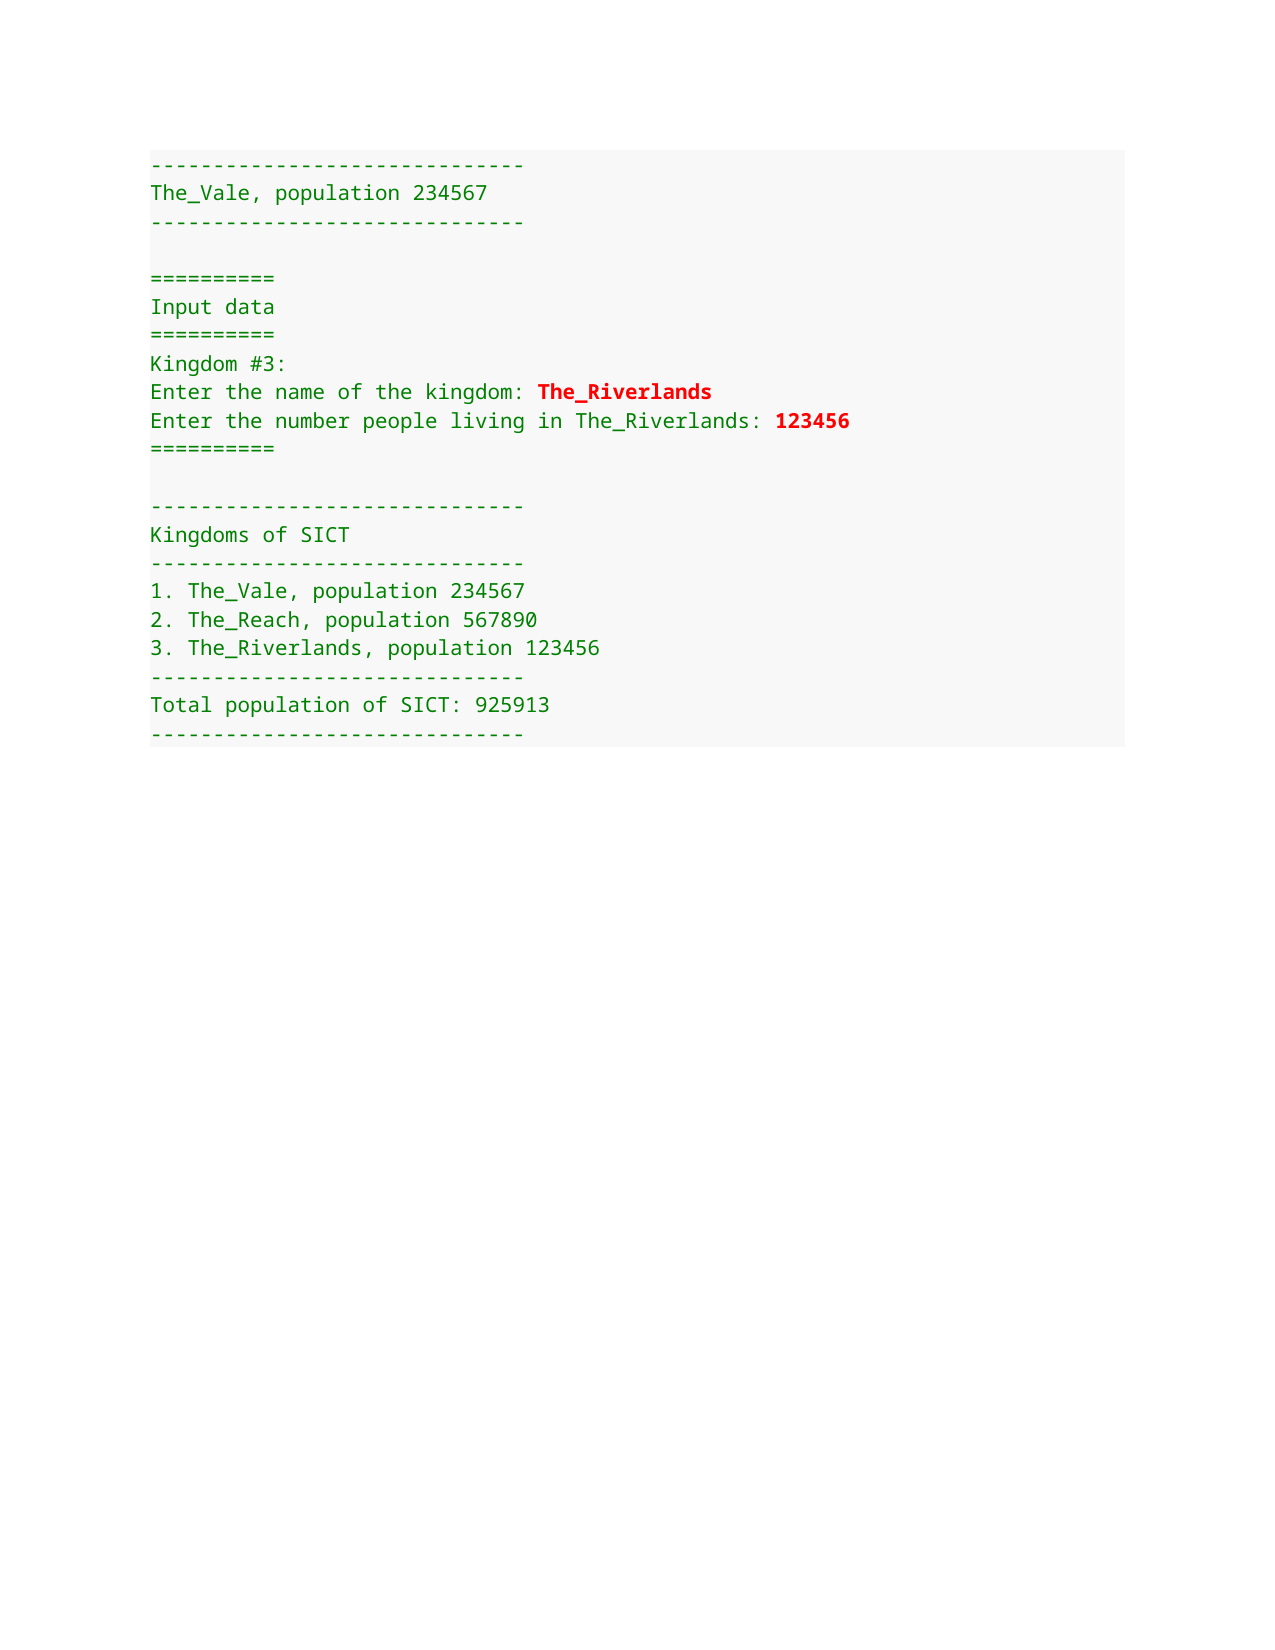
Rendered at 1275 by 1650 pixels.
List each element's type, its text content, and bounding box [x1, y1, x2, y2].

text 3. The_Riverlands, population 123456 [150, 633, 1125, 662]
text Enter the number people living in The_Riverlands: 123456 [150, 406, 1125, 434]
text Enter the name of the kingdom: The_Riverlands [150, 377, 1125, 406]
text ------------------------------ [150, 548, 1125, 577]
text ------------------------------ [150, 719, 1125, 747]
text ========== [150, 321, 1125, 349]
text 2. The_Reach, population 567890 [150, 605, 1125, 633]
text Kingdom #3: [150, 349, 1125, 377]
text ------------------------------ [150, 491, 1125, 520]
text ------------------------------ [150, 662, 1125, 690]
text The_Vale, population 234567 [150, 178, 1125, 207]
text ========== [150, 434, 1125, 463]
text 1. The_Vale, population 234567 [150, 577, 1125, 605]
text Total population of SICT: 925913 [150, 690, 1125, 719]
text ------------------------------ [150, 207, 1125, 235]
text Input data [150, 292, 1125, 321]
text Kingdoms of SICT [150, 520, 1125, 548]
text ------------------------------ [150, 150, 1125, 178]
text ========== [150, 264, 1125, 292]
